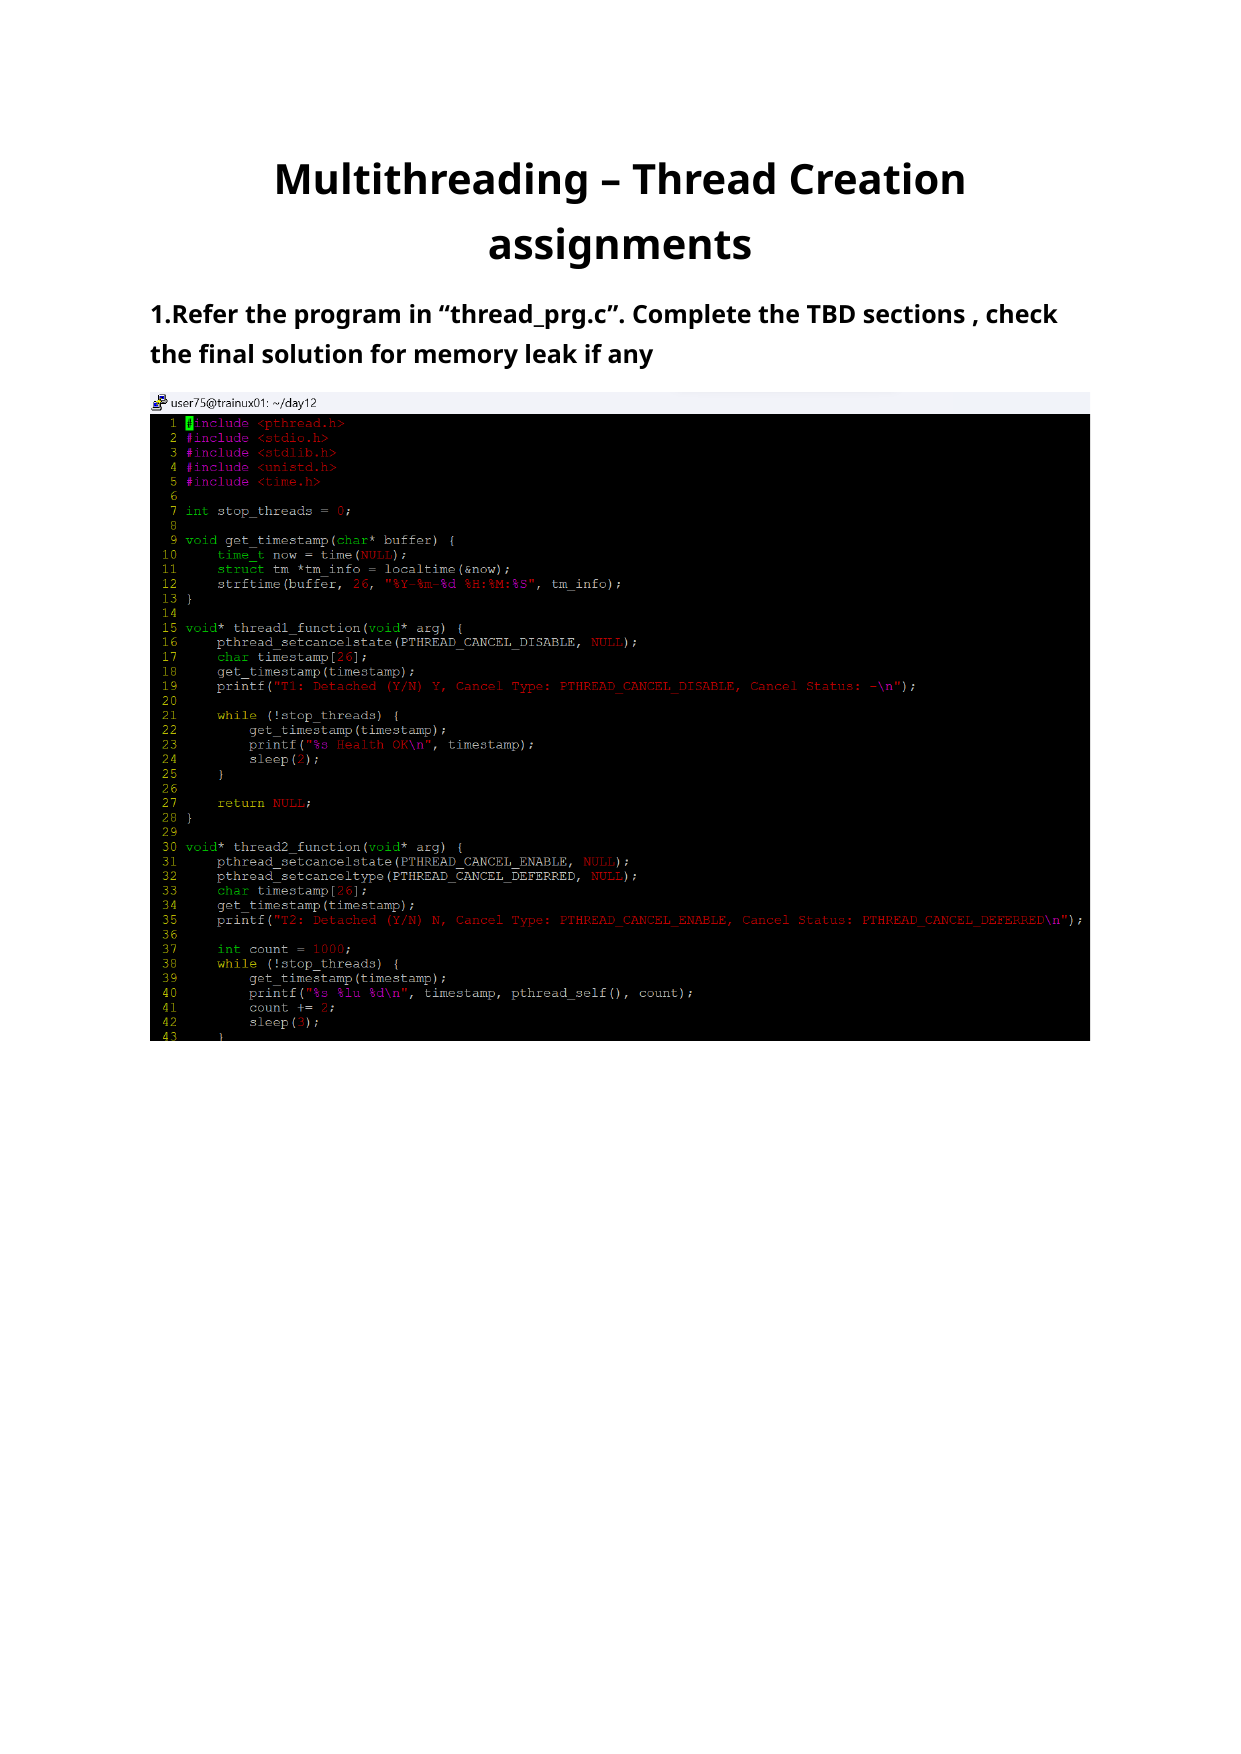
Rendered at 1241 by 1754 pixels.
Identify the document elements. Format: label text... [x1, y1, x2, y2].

text Multithreading – Thread Creation assignments [150, 150, 1090, 272]
text 1.Refer the program in “thread_prg.c”. Complete the TBD sections , check the final solution for memory leak if any [150, 297, 1090, 370]
picture [150, 392, 1091, 1041]
